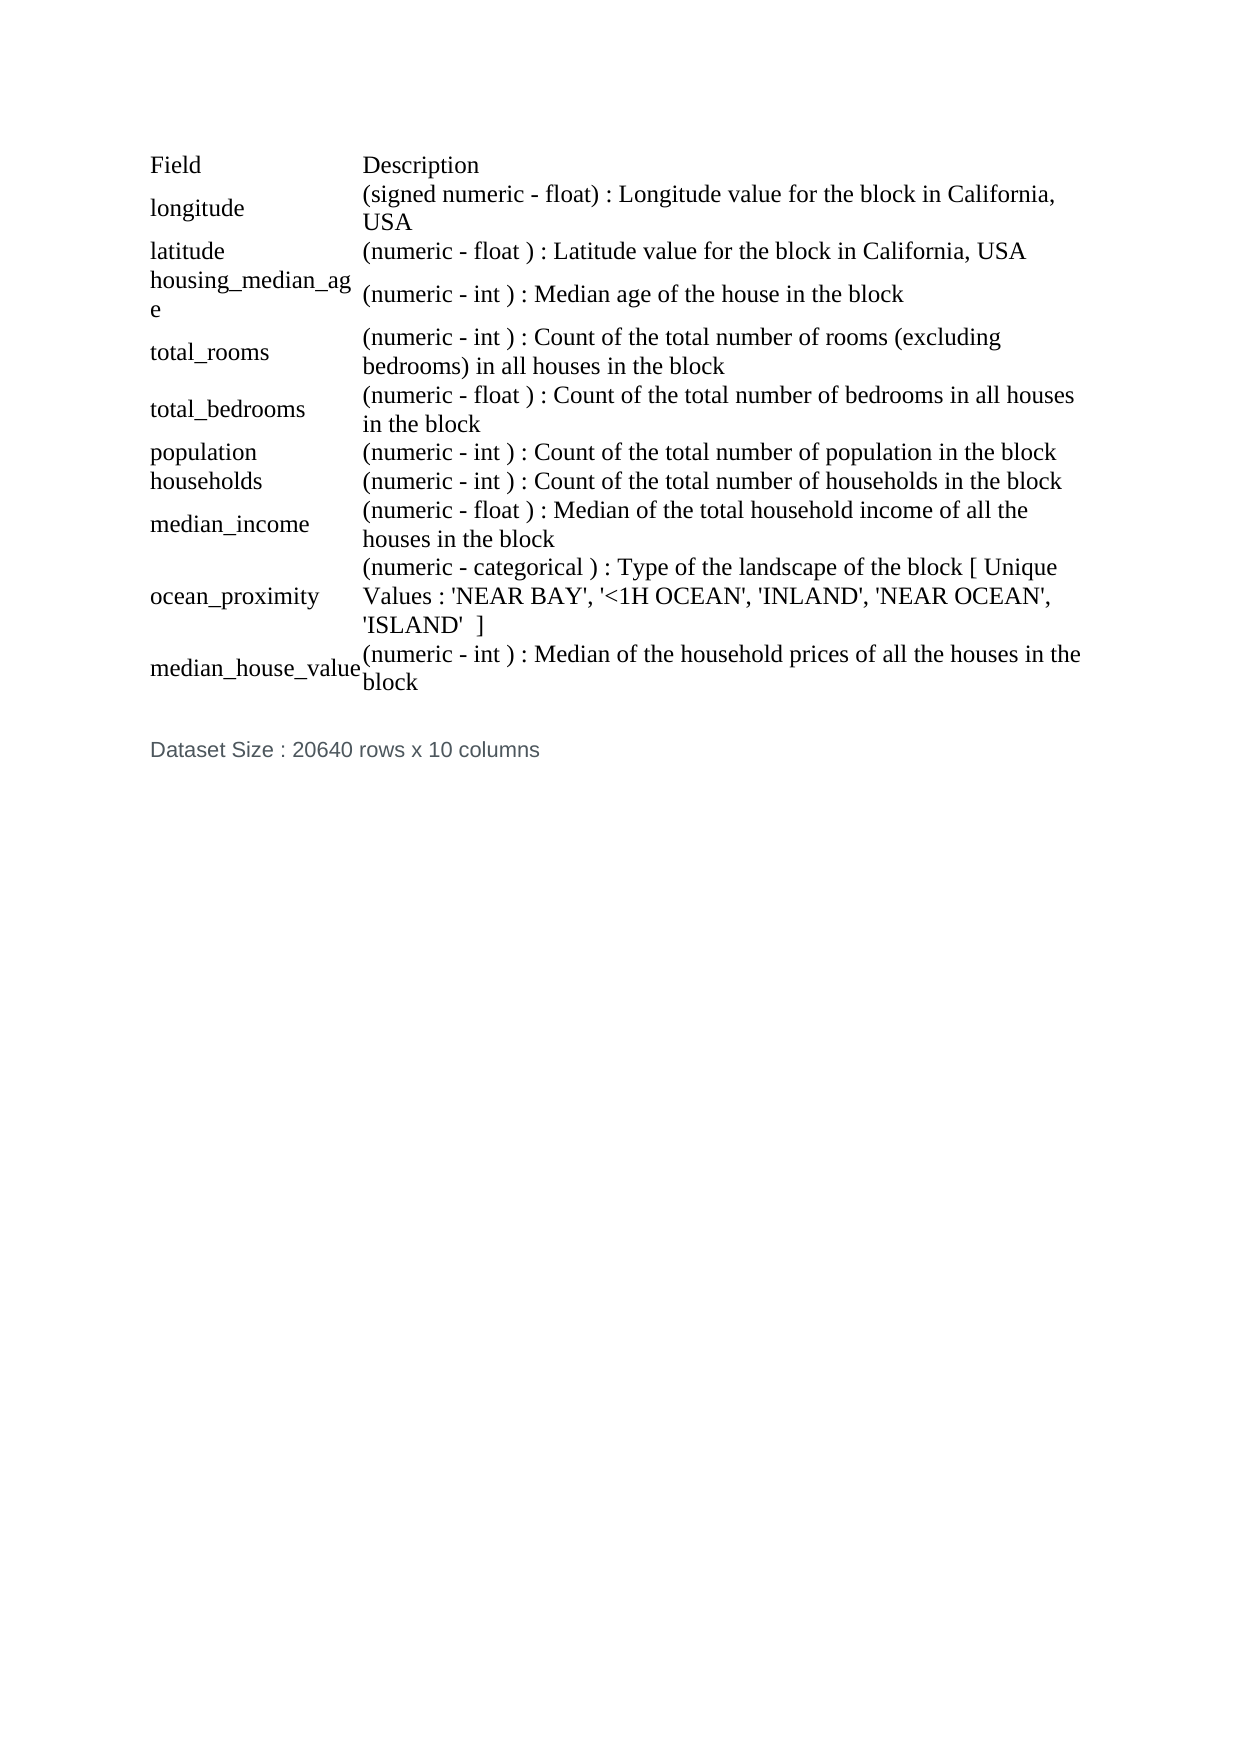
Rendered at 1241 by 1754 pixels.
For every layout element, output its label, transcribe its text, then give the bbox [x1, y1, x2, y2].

table_cell (numeric - int ) : Count of the total number of households in the block [363, 466, 1090, 495]
table_cell (numeric - int ) : Count of the total number of population in the block [363, 438, 1090, 466]
table_cell (numeric - categorical ) : Type of the landscape of the block [ Unique Values : 'NEAR BAY', '<1H OCEAN', 'INLAND', 'NEAR OCEAN', 'ISLAND' ] [363, 553, 1090, 639]
table_cell (numeric - int ) : Median of the household prices of all the houses in the block [363, 639, 1090, 696]
table_cell longitude [150, 179, 362, 236]
table_cell (numeric - int ) : Median age of the house in the block [363, 265, 1090, 322]
table_cell total_bedrooms [150, 380, 362, 437]
table_cell ocean_proximity [150, 553, 362, 639]
text Dataset Size : 20640 rows x 10 columns [150, 737, 1090, 762]
table_cell housing_median_age [150, 265, 362, 322]
table_cell (numeric - int ) : Count of the total number of rooms (excluding bedrooms) in all houses in the block [363, 323, 1090, 380]
table_cell total_rooms [150, 323, 362, 380]
table_header Field [150, 150, 362, 179]
table_cell households [150, 466, 362, 495]
table_cell (numeric - float ) : Count of the total number of bedrooms in all houses in the block [363, 380, 1090, 437]
table_cell population [150, 438, 362, 466]
table_cell (numeric - float ) : Median of the total household income of all the houses in the block [363, 495, 1090, 552]
table_cell (numeric - float ) : Latitude value for the block in California, USA [363, 236, 1090, 265]
table_cell latitude [150, 236, 362, 265]
table_cell (signed numeric - float) : Longitude value for the block in California, USA [363, 179, 1090, 236]
table_header Description [363, 150, 1090, 179]
table_cell median_income [150, 495, 362, 552]
table_cell median_house_value [150, 639, 362, 696]
